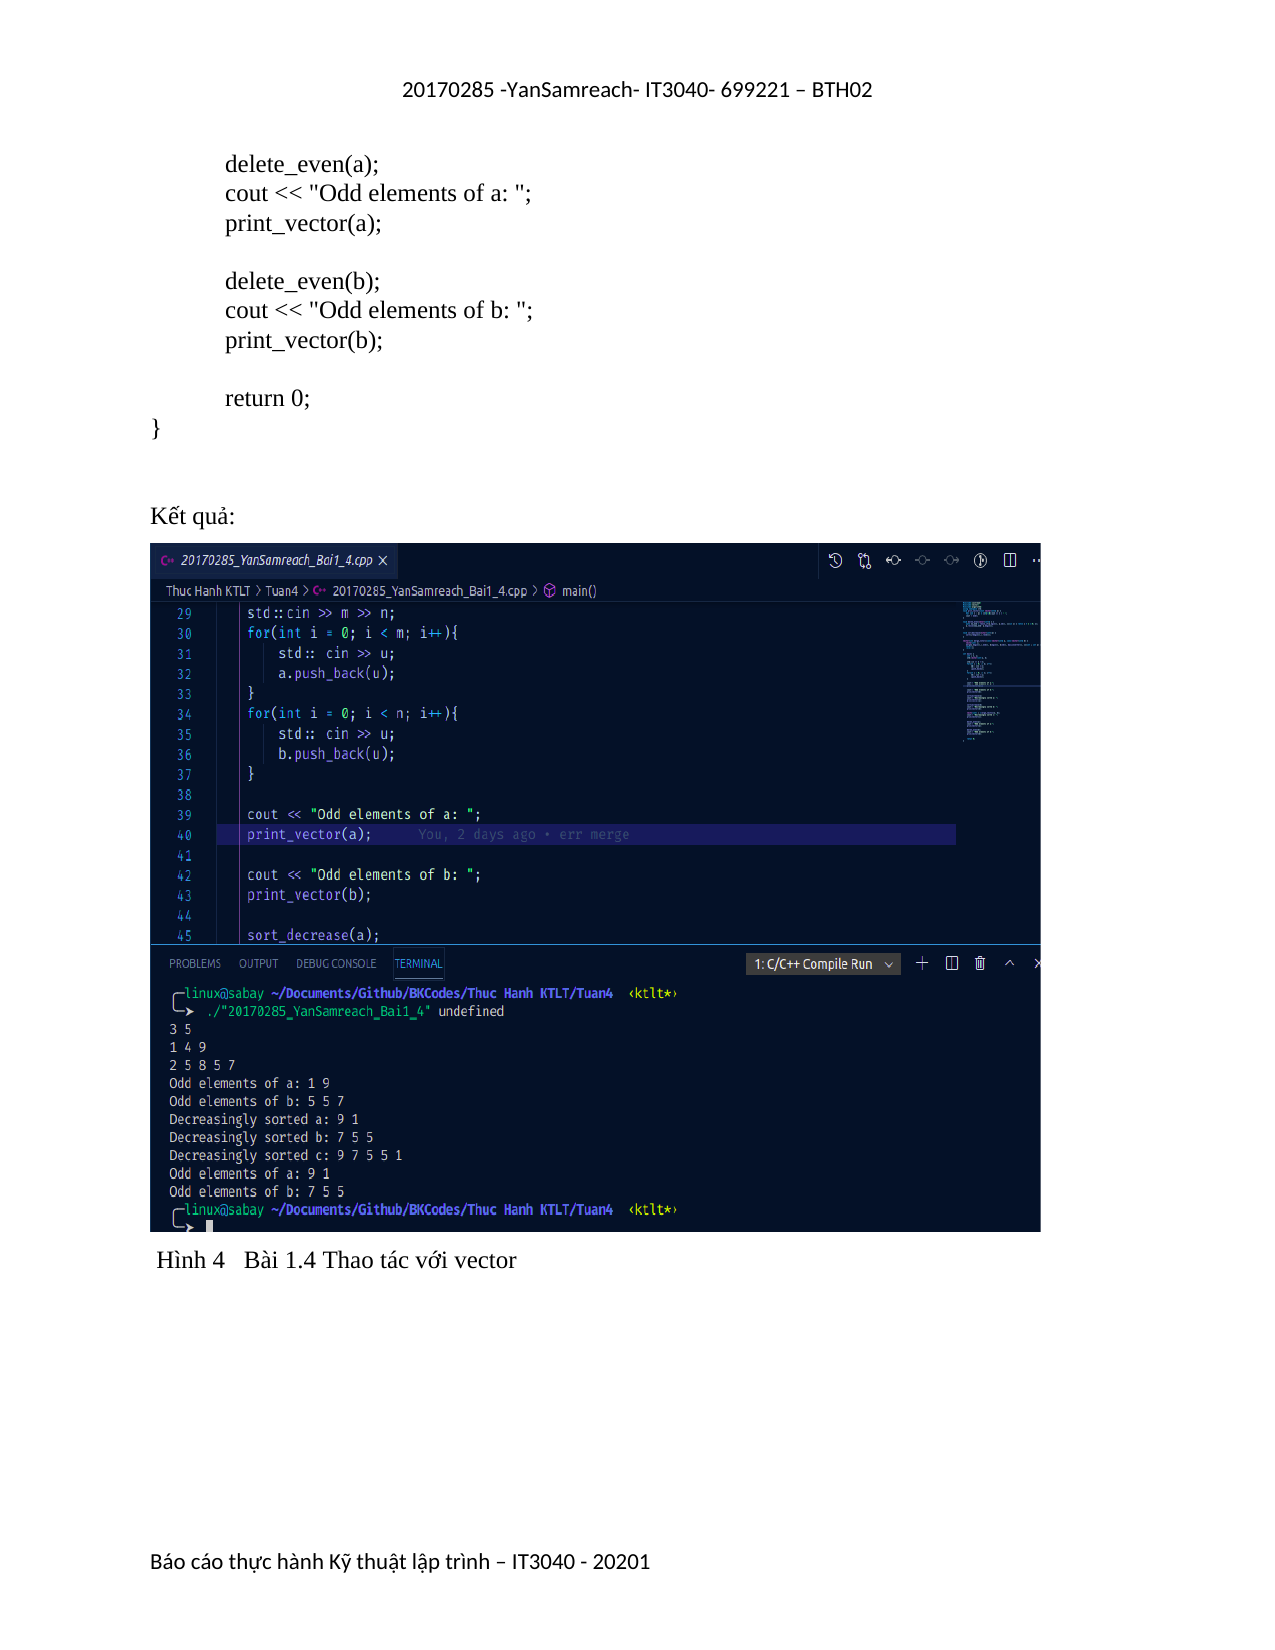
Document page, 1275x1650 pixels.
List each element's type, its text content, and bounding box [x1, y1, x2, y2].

text Hình 4 Bài 1.4 Thao tác với vector [150, 1245, 1125, 1274]
text cout << "Odd elements of b: "; [150, 295, 1125, 324]
text } [150, 412, 1125, 441]
text return 0; [150, 382, 1125, 412]
text delete_even(b); [150, 265, 1125, 295]
text delete_even(a); [150, 148, 1125, 178]
text print_vector(b); [150, 324, 1125, 354]
text cout << "Odd elements of a: "; [150, 178, 1125, 207]
text Kết quả: [150, 501, 1125, 529]
text print_vector(a); [150, 207, 1125, 237]
picture [150, 543, 1041, 1232]
